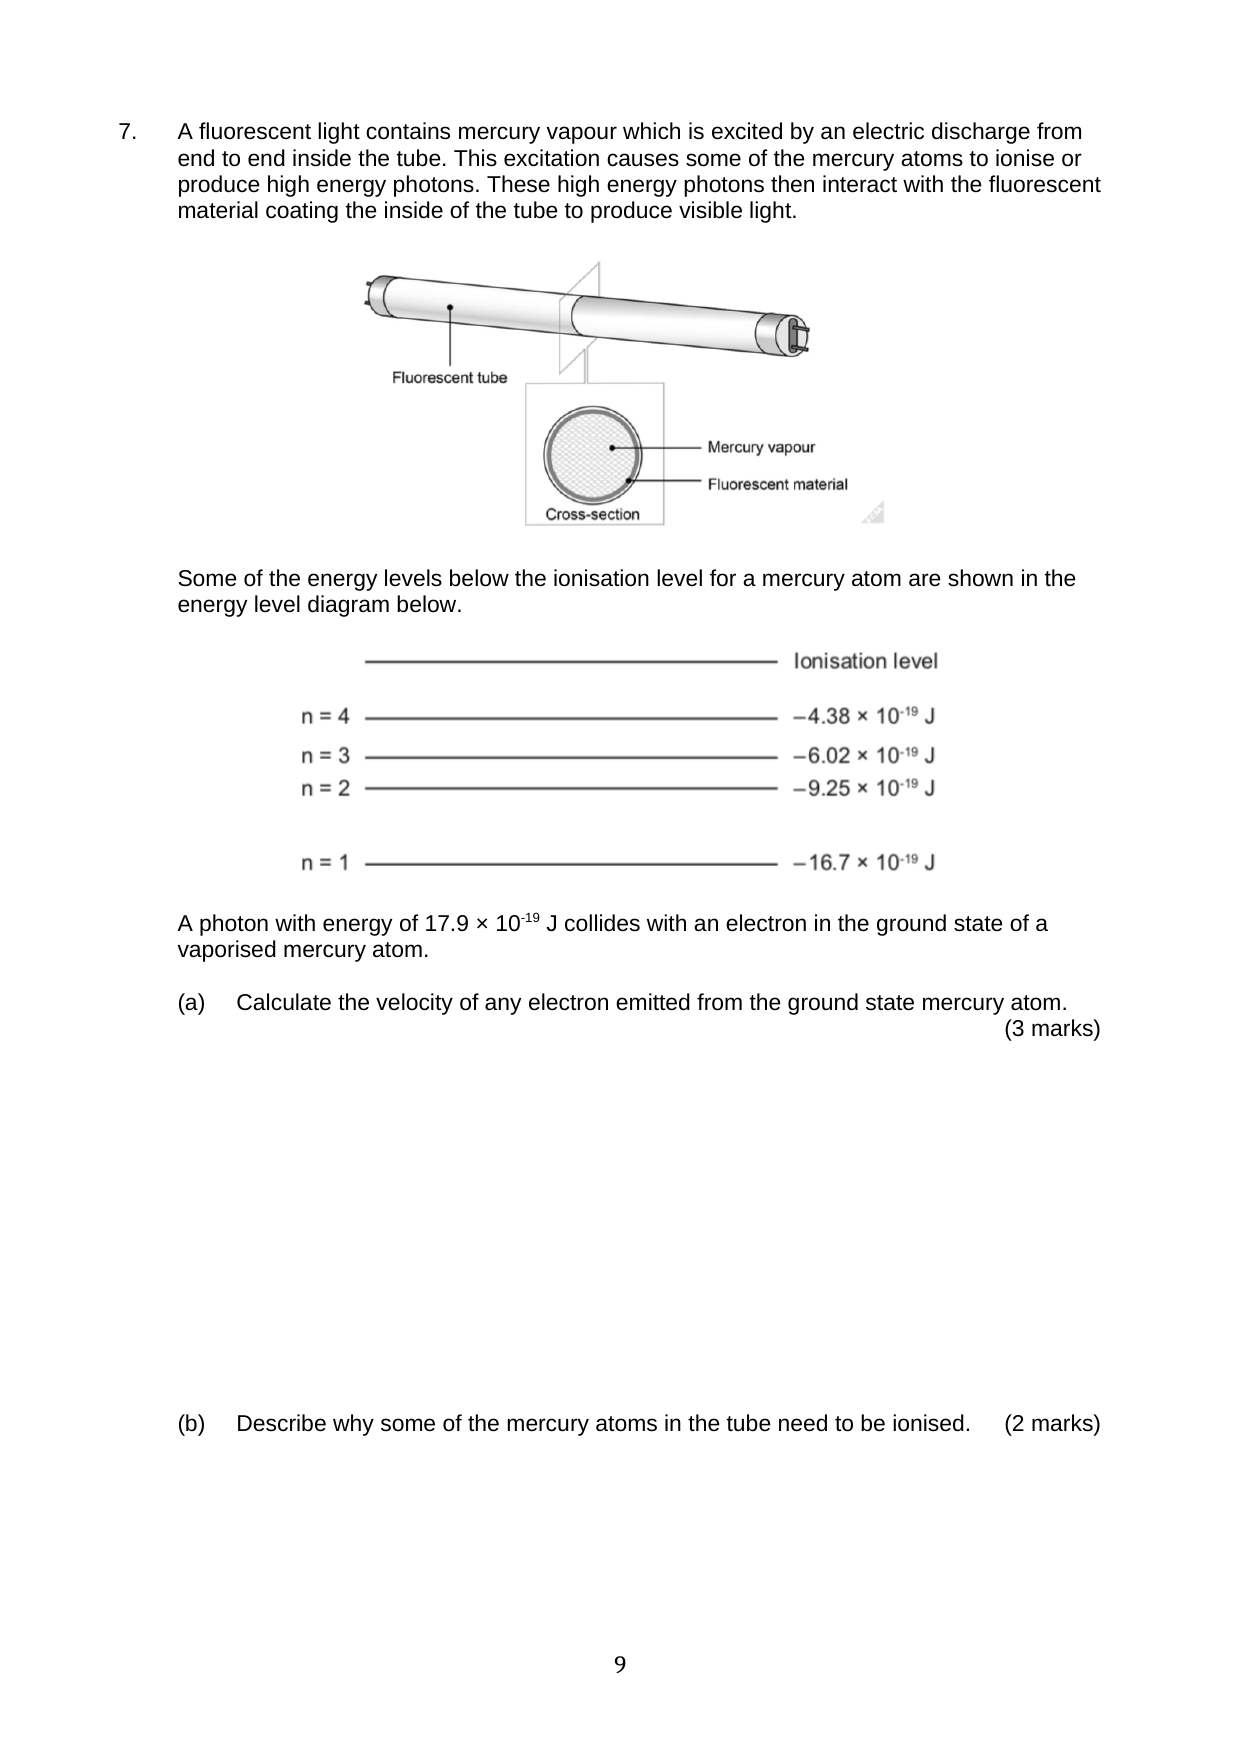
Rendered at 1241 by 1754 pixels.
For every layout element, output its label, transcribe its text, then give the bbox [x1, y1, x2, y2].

text (b) Describe why some of the mercury atoms in the tube need to be ionised. (2 marks) [118, 1410, 1122, 1437]
picture [352, 250, 888, 537]
text 7. A fluorescent light contains mercury vapour which is excited by an electric discharge from end to end inside the tube. This excitation causes some of the mercury atoms to ionise or produce high energy photons. These high energy photons then interact with the fluorescent material coating the inside of the tube to produce visible light. [118, 118, 1122, 223]
text A photon with energy of 17.9 × 10-19 J collides with an electron in the ground state of a vaporised mercury atom. [118, 909, 1122, 962]
text (a) Calculate the velocity of any electron emitted from the ground state mercury atom. (3 marks) [118, 989, 1122, 1041]
text Some of the energy levels below the ionisation level for a mercury atom are shown in the energy level diagram below. [118, 565, 1122, 618]
picture [282, 644, 959, 884]
